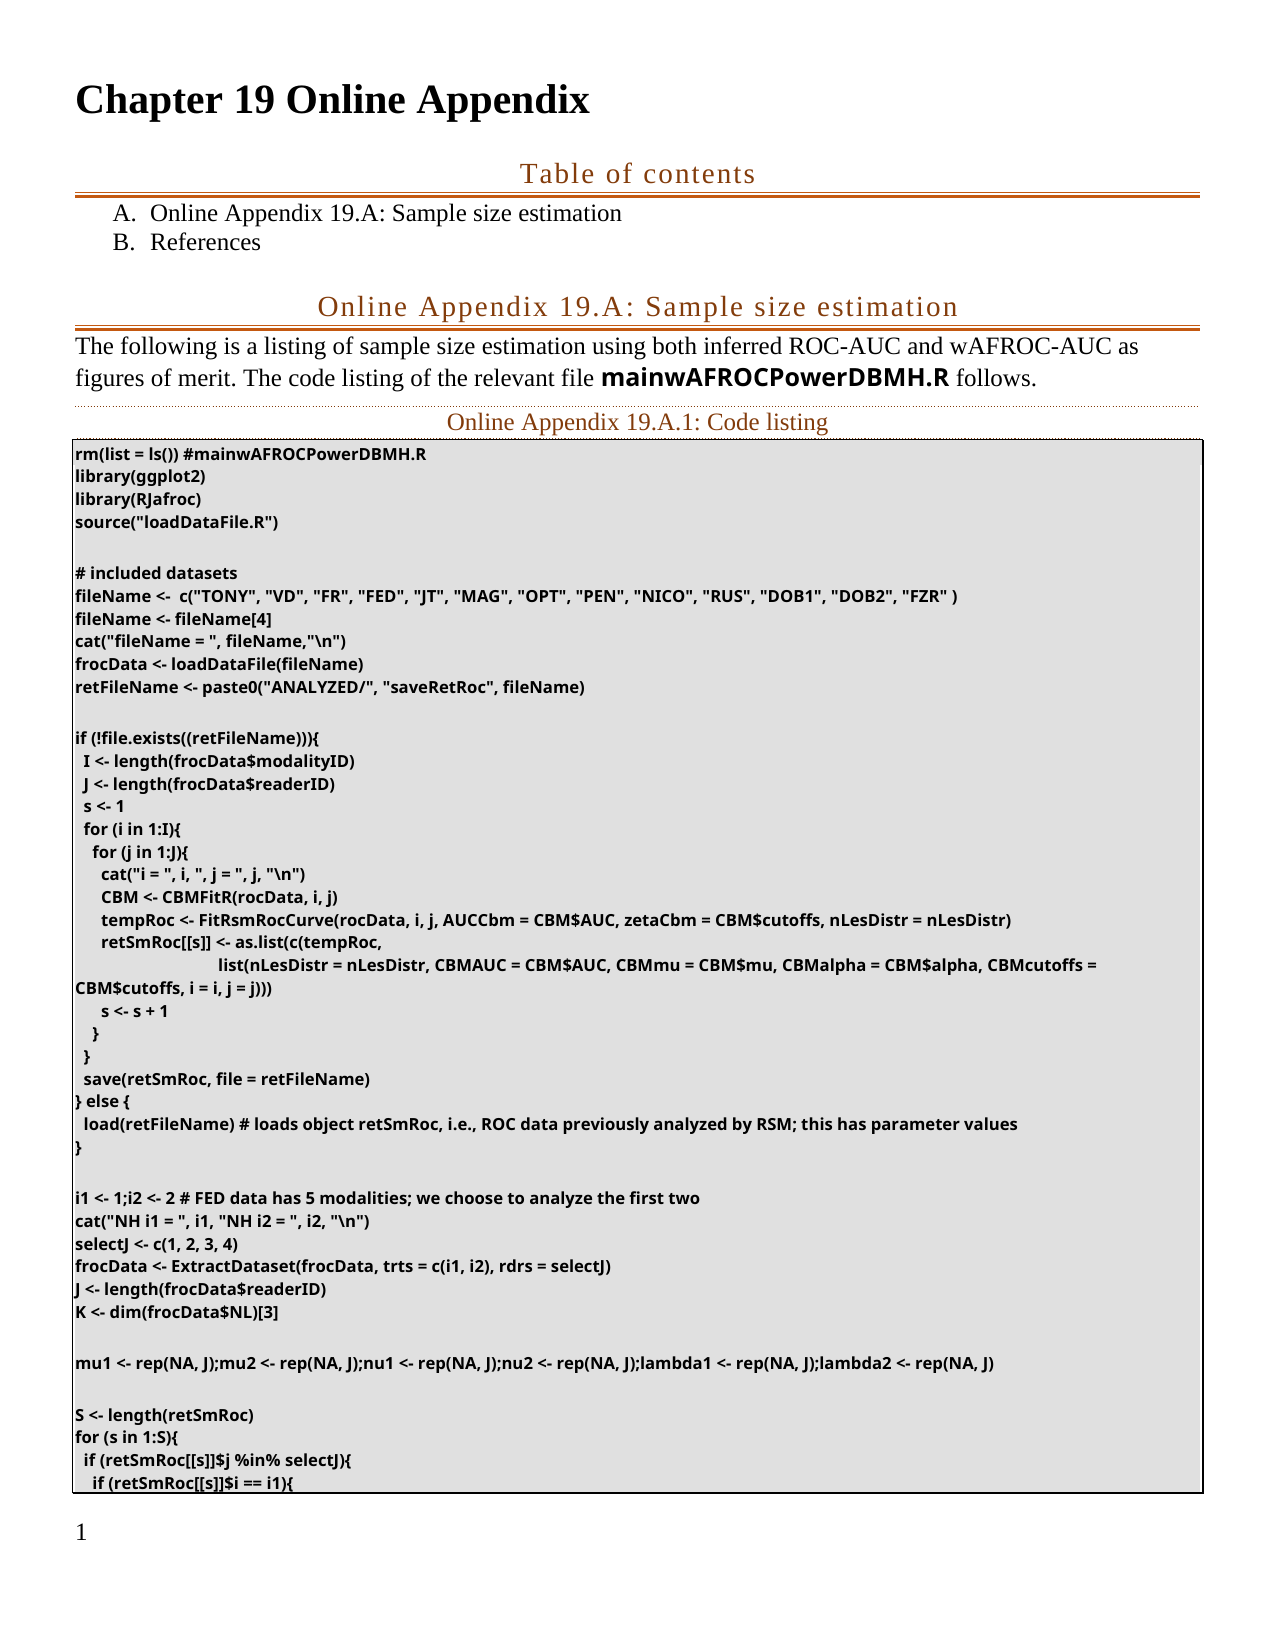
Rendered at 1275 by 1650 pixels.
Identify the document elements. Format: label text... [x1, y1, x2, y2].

text CBM <- CBMFitR(rocData, i, j) [75, 886, 1200, 908]
text S <- length(retSmRoc) [75, 1403, 1200, 1426]
text for (j in 1:J){ [75, 840, 1200, 863]
text mu1 <- rep(NA, J);mu2 <- rep(NA, J);nu1 <- rep(NA, J);nu2 <- rep(NA, J);lambda1 <- rep(NA, J);lambda2 <- rep(NA, J) [75, 1352, 1200, 1375]
text list(nLesDistr = nLesDistr, CBMAUC = CBM$AUC, CBMmu = CBM$mu, CBMalpha = CBM$alpha, CBMcutoffs = CBM$cutoffs, i = i, j = j))) [75, 954, 1200, 999]
text save(retSmRoc, file = retFileName) [75, 1067, 1200, 1090]
text # included datasets [75, 562, 1200, 584]
text if (!file.exists((retFileName))){ [75, 727, 1200, 749]
text retFileName <- paste0("ANALYZED/", "saveRetRoc", fileName) [75, 675, 1200, 698]
text J <- length(frocData$readerID) [75, 772, 1200, 795]
text retSmRoc[[s]] <- as.list(c(tempRoc, [75, 931, 1200, 954]
subtitle Online Appendix 19.A: Sample size estimation [75, 289, 1200, 325]
text Chapter 19 Online Appendix [75, 75, 1200, 123]
text fileName <- fileName[4] [75, 607, 1200, 630]
text K <- dim(frocData$NL)[3] [75, 1301, 1200, 1323]
text } [75, 1022, 1200, 1045]
text selectJ <- c(1, 2, 3, 4) [75, 1232, 1200, 1255]
text fileName <- c("TONY", "VD", "FR", "FED", "JT", "MAG", "OPT", "PEN", "NICO", "RUS", "DOB1", "DOB2", "FZR" ) [75, 584, 1200, 607]
text if (retSmRoc[[s]]$i == i1){ [75, 1472, 1200, 1492]
text cat("i = ", i, ", j = ", j, "\n") [75, 863, 1200, 886]
text library(ggplot2) [75, 465, 1200, 488]
text s <- s + 1 [75, 999, 1200, 1022]
text cat("NH i1 = ", i1, "NH i2 = ", i2, "\n") [75, 1210, 1200, 1232]
text tempRoc <- FitRsmRocCurve(rocData, i, j, AUCCbm = CBM$AUC, zetaCbm = CBM$cutoffs, nLesDistr = nLesDistr) [75, 908, 1200, 931]
text for (s in 1:S){ [75, 1426, 1200, 1449]
subtitle Table of contents [75, 156, 1200, 192]
text i1 <- 1;i2 <- 2 # FED data has 5 modalities; we choose to analyze the first two [75, 1187, 1200, 1210]
text J <- length(frocData$readerID) [75, 1278, 1200, 1301]
text frocData <- loadDataFile(fileName) [75, 653, 1200, 675]
text I <- length(frocData$modalityID) [75, 749, 1200, 772]
text } else { [75, 1090, 1200, 1113]
subtitle Online Appendix 19.A.1: Code listing [75, 406, 1200, 439]
list References [112, 227, 1200, 256]
text } [75, 1045, 1200, 1067]
text frocData <- ExtractDataset(frocData, trts = c(i1, i2), rdrs = selectJ) [75, 1255, 1200, 1278]
list Online Appendix 19.A: Sample size estimation [112, 198, 1200, 227]
text load(retFileName) # loads object retSmRoc, i.e., ROC data previously analyzed by RSM; this has parameter values [75, 1113, 1200, 1136]
text s <- 1 [75, 795, 1200, 818]
text rm(list = ls()) #mainwAFROCPowerDBMH.R [73, 440, 1202, 465]
text The following is a listing of sample size estimation using both inferred ROC-AUC and wAFROC-AUC as figures of merit. The code listing of the relevant file mainwAFROCPowerDBMH.R follows. [75, 331, 1200, 394]
text source("loadDataFile.R") [75, 510, 1200, 533]
text } [75, 1136, 1200, 1158]
text if (retSmRoc[[s]]$j %in% selectJ){ [75, 1449, 1200, 1472]
text library(RJafroc) [75, 488, 1200, 510]
text for (i in 1:I){ [75, 818, 1200, 840]
text cat("fileName = ", fileName,"\n") [75, 630, 1200, 653]
